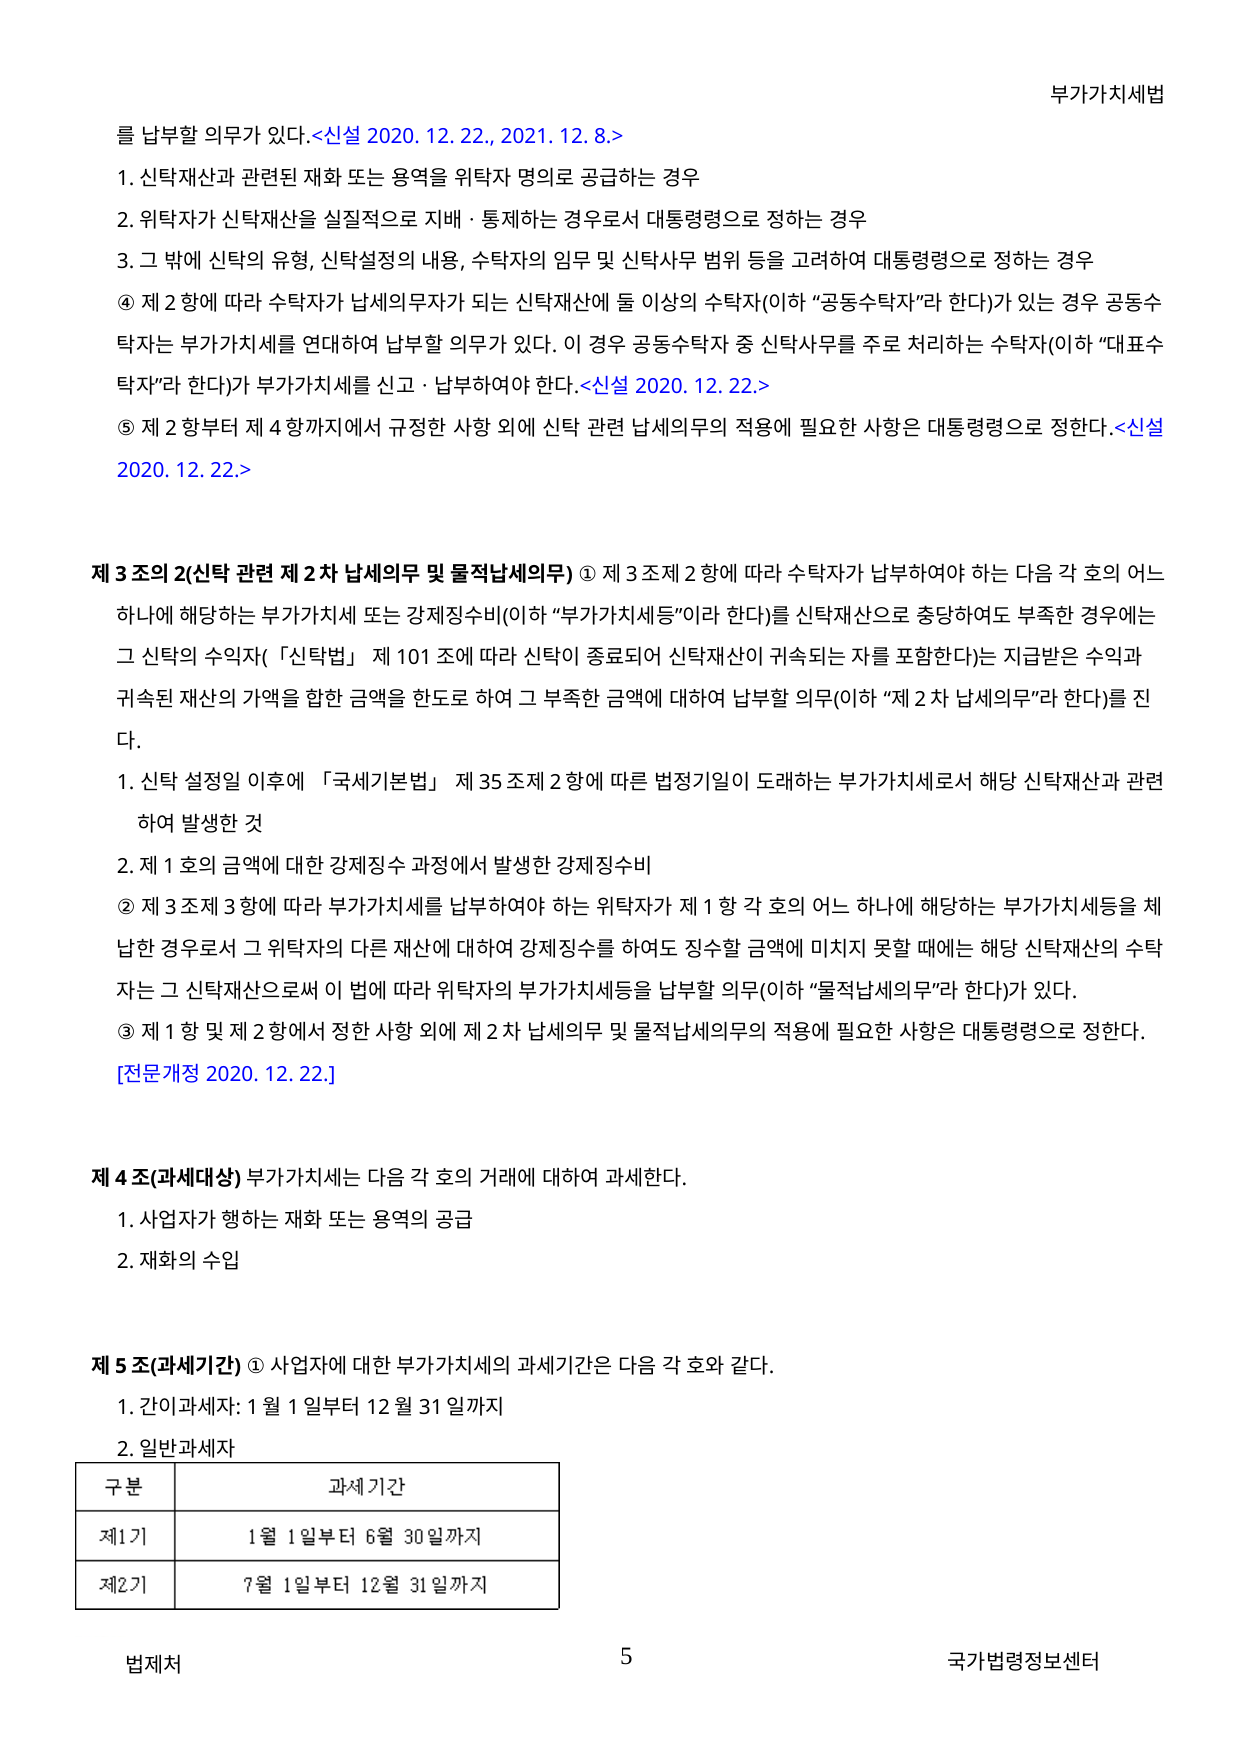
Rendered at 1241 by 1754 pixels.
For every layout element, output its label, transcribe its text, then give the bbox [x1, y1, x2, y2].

text 제3조의2(신탁 관련 제2차 납세의무 및 물적납세의무) ① 제3조제2항에 따라 수탁자가 납부하여야 하는 다음 각 호의 어느 하나에 해당하는 부가가치세 또는 강제징수비(이하 “부가가치세등”이라 한다)를 신탁재산으로 충당하여도 부족한 경우에는 그 신탁의 수익자(「신탁법」 제101조에 따라 신탁이 종료되어 신탁재산이 귀속되는 자를 포함한다)는 지급받은 수익과 귀속된 재산의 가액을 합한 금액을 한도로 하여 그 부족한 금액에 대하여 납부할 의무(이하 “제2차 납세의무”라 한다)를 진다. [92, 546, 1165, 754]
text 제4조(과세대상) 부가가치세는 다음 각 호의 거래에 대하여 과세한다. [92, 1150, 1165, 1192]
text ③ 제1항 및 제2항에서 정한 사항 외에 제2차 납세의무 및 물적납세의무의 적용에 필요한 사항은 대통령령으로 정한다. [117, 1004, 1165, 1046]
text 2. 재화의 수입 [117, 1233, 1165, 1275]
text 1. 신탁 설정일 이후에 「국세기본법」 제35조제2항에 따른 법정기일이 도래하는 부가가치세로서 해당 신탁재산과 관련하여 발생한 것 [117, 754, 1165, 837]
picture [75, 1462, 560, 1610]
text [전문개정 2020. 12. 22.] [117, 1046, 1165, 1087]
text ② 제3조제3항에 따라 부가가치세를 납부하여야 하는 위탁자가 제1항 각 호의 어느 하나에 해당하는 부가가치세등을 체납한 경우로서 그 위탁자의 다른 재산에 대하여 강제징수를 하여도 징수할 금액에 미치지 못할 때에는 해당 신탁재산의 수탁자는 그 신탁재산으로써 이 법에 따라 위탁자의 부가가치세등을 납부할 의무(이하 “물적납세의무”라 한다)가 있다. [117, 879, 1165, 1004]
text 2. 일반과세자 [117, 1421, 1165, 1462]
text 2. 제1호의 금액에 대한 강제징수 과정에서 발생한 강제징수비 [117, 837, 1165, 879]
text 제5조(과세기간) ① 사업자에 대한 부가가치세의 과세기간은 다음 각 호와 같다. [92, 1337, 1165, 1379]
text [117, 108, 1165, 150]
text 1. 간이과세자: 1월 1일부터 12월 31일까지 [117, 1379, 1165, 1421]
text 3. 그 밖에 신탁의 유형, 신탁설정의 내용, 수탁자의 임무 및 신탁사무 범위 등을 고려하여 대통령령으로 정하는 경우 [117, 233, 1165, 275]
text 1. 사업자가 행하는 재화 또는 용역의 공급 [117, 1192, 1165, 1233]
text 2. 위탁자가 신탁재산을 실질적으로 지배ㆍ통제하는 경우로서 대통령령으로 정하는 경우 [117, 192, 1165, 233]
text 1. 신탁재산과 관련된 재화 또는 용역을 위탁자 명의로 공급하는 경우 [117, 150, 1165, 192]
text ⑤ 제2항부터 제4항까지에서 규정한 사항 외에 신탁 관련 납세의무의 적용에 필요한 사항은 대통령령으로 정한다.<신설 2020. 12. 22.> [117, 400, 1165, 483]
text ④ 제2항에 따라 수탁자가 납세의무자가 되는 신탁재산에 둘 이상의 수탁자(이하 “공동수탁자”라 한다)가 있는 경우 공동수탁자는 부가가치세를 연대하여 납부할 의무가 있다. 이 경우 공동수탁자 중 신탁사무를 주로 처리하는 수탁자(이하 “대표수탁자”라 한다)가 부가가치세를 신고ㆍ납부하여야 한다.<신설 2020. 12. 22.> [117, 275, 1165, 400]
